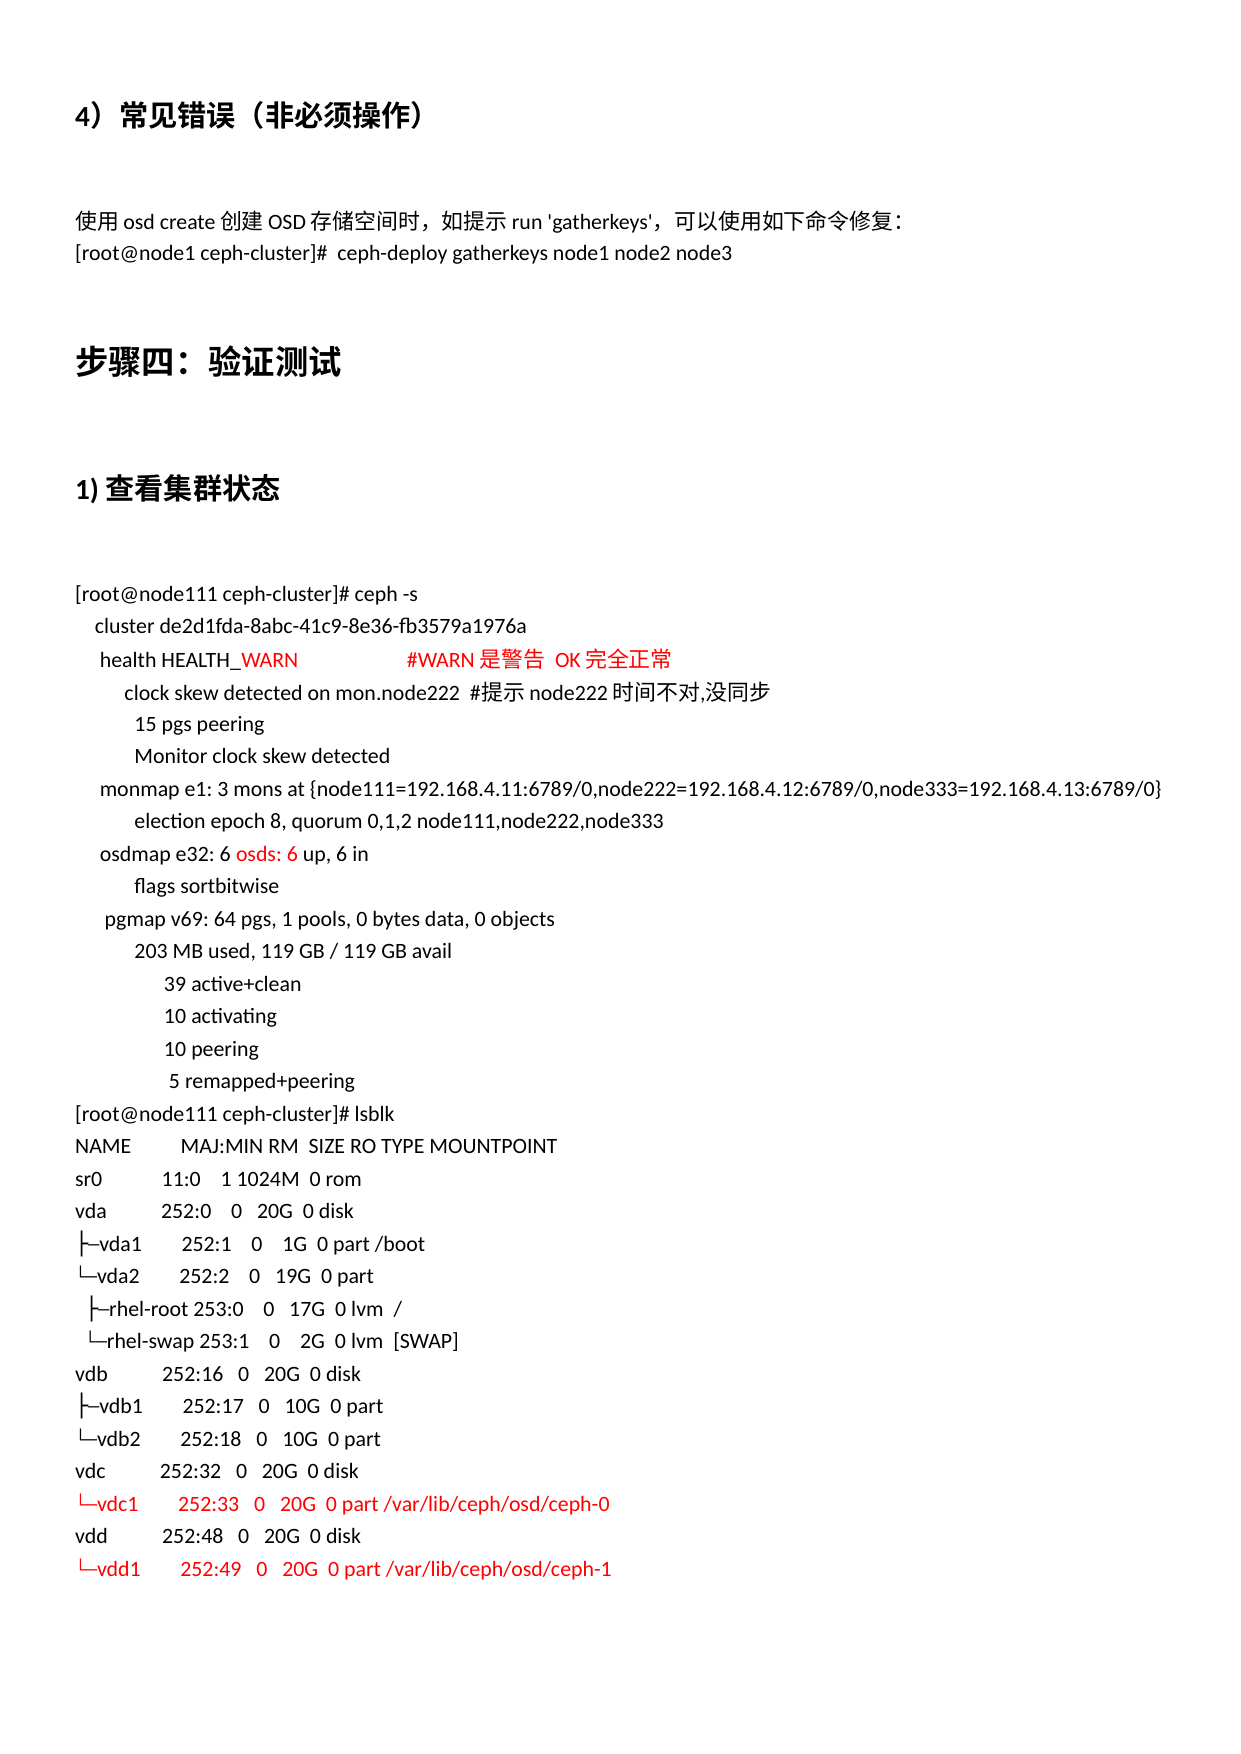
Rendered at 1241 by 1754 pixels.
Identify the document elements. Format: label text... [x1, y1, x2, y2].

text └─vdb2 252:18 0 10G 0 part [75, 1422, 1165, 1454]
text 10 activating [75, 999, 1165, 1032]
text flags sortbitwise [75, 869, 1165, 902]
text 39 active+clean [75, 967, 1165, 999]
text ├─vda1 252:1 0 1G 0 part /boot [75, 1227, 1165, 1259]
text 15 pgs peering [75, 707, 1165, 739]
text [root@node111 ceph-cluster]# lsblk [75, 1097, 1165, 1129]
subtitle 1) 查看集群状态 [75, 454, 1165, 519]
subtitle 4）常见错误（非必须操作） [75, 81, 1165, 146]
text 5 remapped+peering [75, 1064, 1165, 1097]
text sr0 11:0 1 1024M 0 rom [75, 1162, 1165, 1194]
text ├─vdb1 252:17 0 10G 0 part [75, 1389, 1165, 1422]
text vda 252:0 0 20G 0 disk [75, 1194, 1165, 1227]
text └─rhel-swap 253:1 0 2G 0 lvm [SWAP] [75, 1324, 1165, 1357]
subtitle 步骤四：验证测试 [75, 328, 1165, 393]
text vdb 252:16 0 20G 0 disk [75, 1357, 1165, 1389]
text monmap e1: 3 mons at {node111=192.168.4.11:6789/0,node222=192.168.4.12:6789/0,node333=192.168.4.13:6789/0} [75, 772, 1165, 804]
text Monitor clock skew detected [75, 739, 1165, 772]
text └─vdd1 252:49 0 20G 0 part /var/lib/ceph/osd/ceph-1 [75, 1552, 1165, 1584]
text pgmap v69: 64 pgs, 1 pools, 0 bytes data, 0 objects [75, 902, 1165, 934]
text NAME MAJ:MIN RM SIZE RO TYPE MOUNTPOINT [75, 1129, 1165, 1162]
text 使用osd create创建OSD存储空间时，如提示run 'gatherkeys'，可以使用如下命令修复： [75, 203, 1165, 236]
text vdc 252:32 0 20G 0 disk [75, 1454, 1165, 1487]
text └─vda2 252:2 0 19G 0 part [75, 1259, 1165, 1292]
text [root@node111 ceph-cluster]# ceph -s [75, 577, 1165, 609]
text cluster de2d1fda-8abc-41c9-8e36-fb3579a1976a [75, 609, 1165, 642]
text vdd 252:48 0 20G 0 disk [75, 1519, 1165, 1552]
text ├─rhel-root 253:0 0 17G 0 lvm / [75, 1292, 1165, 1324]
text └─vdc1 252:33 0 20G 0 part /var/lib/ceph/osd/ceph-0 [75, 1487, 1165, 1519]
text election epoch 8, quorum 0,1,2 node111,node222,node333 [75, 804, 1165, 837]
text osdmap e32: 6 osds: 6 up, 6 in [75, 837, 1165, 869]
text clock skew detected on mon.node222 #提示node222时间不对,没同步 [75, 674, 1165, 707]
text 10 peering [75, 1032, 1165, 1064]
text [root@node1 ceph-cluster]# ceph-deploy gatherkeys node1 node2 node3 [75, 236, 1165, 268]
text health HEALTH_WARN #WARN是警告 OK完全正常 [75, 642, 1165, 674]
text 203 MB used, 119 GB / 119 GB avail [75, 934, 1165, 967]
